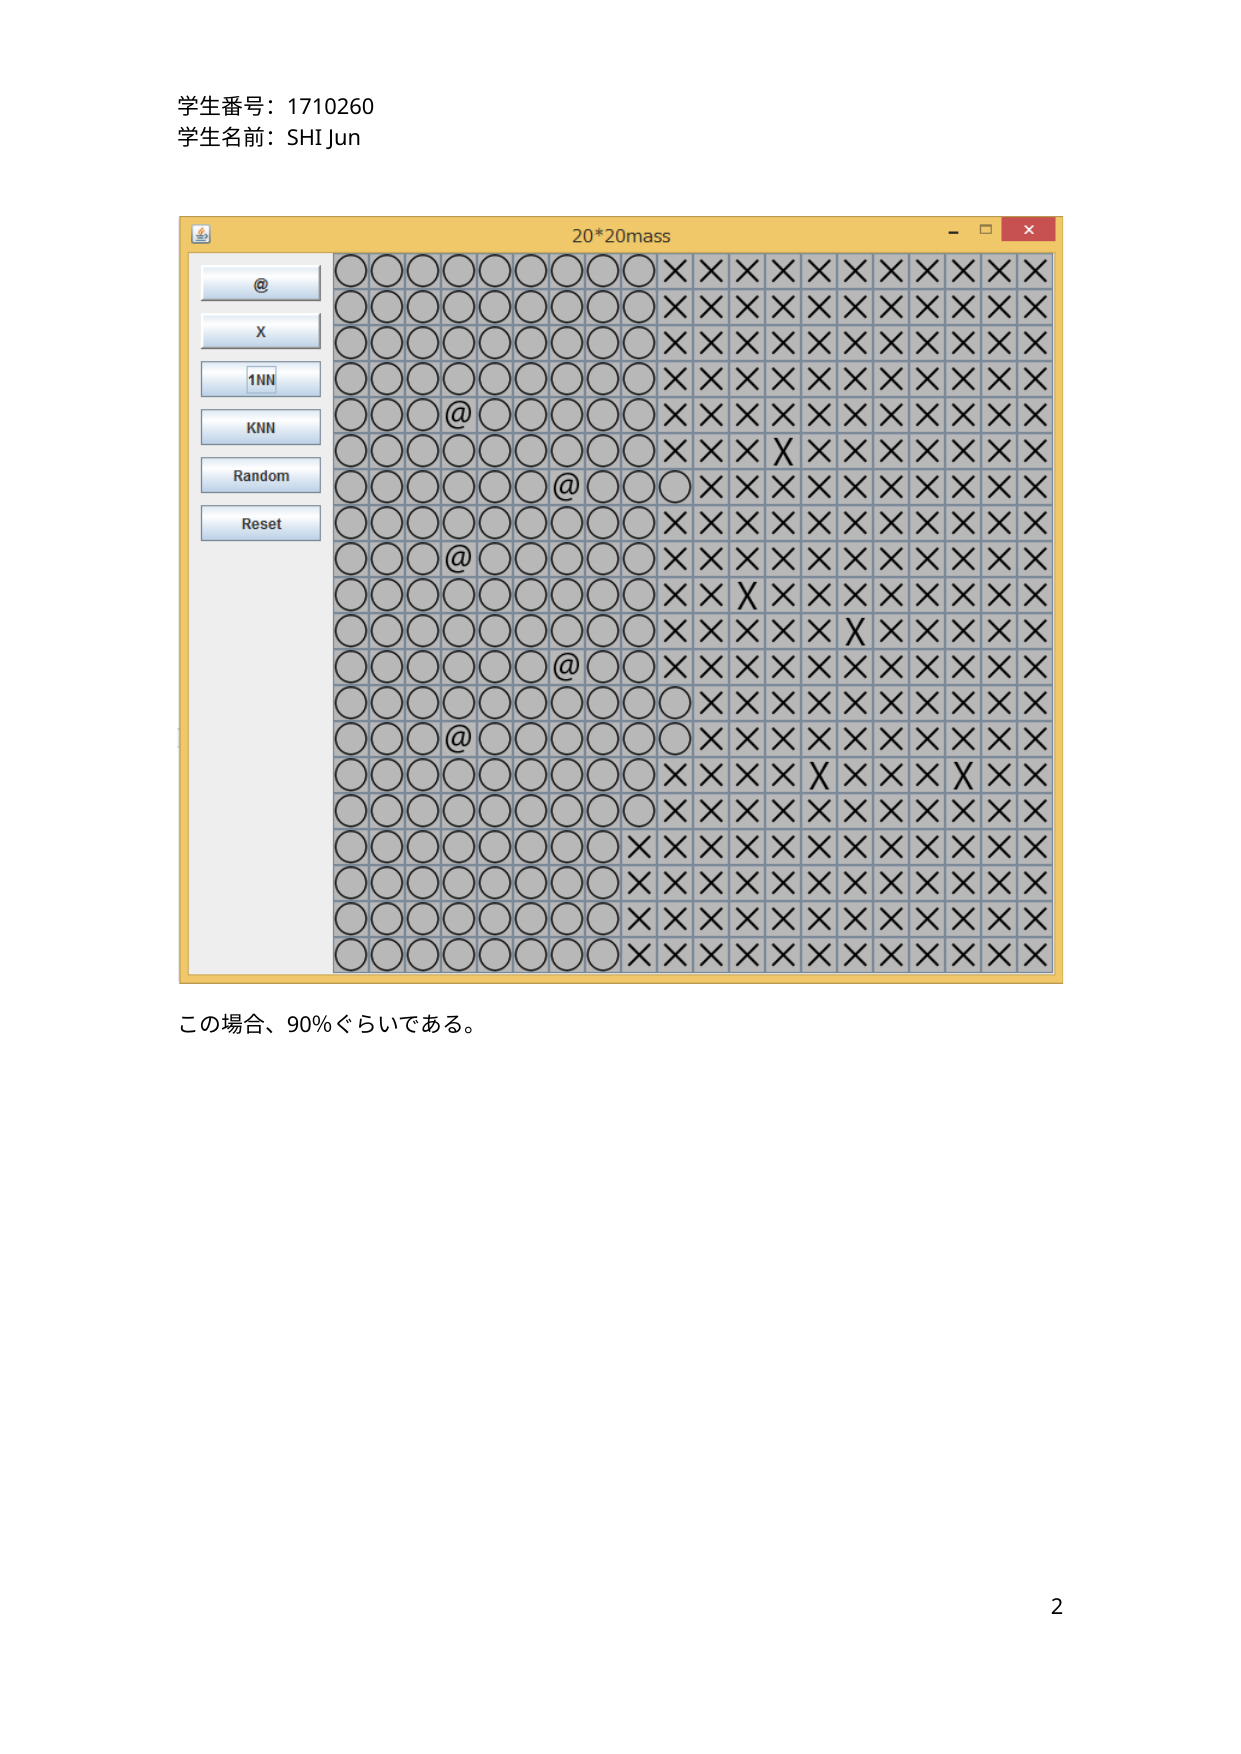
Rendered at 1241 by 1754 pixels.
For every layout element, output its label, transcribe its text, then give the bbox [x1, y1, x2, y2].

text この場合、90％ぐらいである。 [177, 1004, 1063, 1042]
picture [177, 216, 1064, 984]
